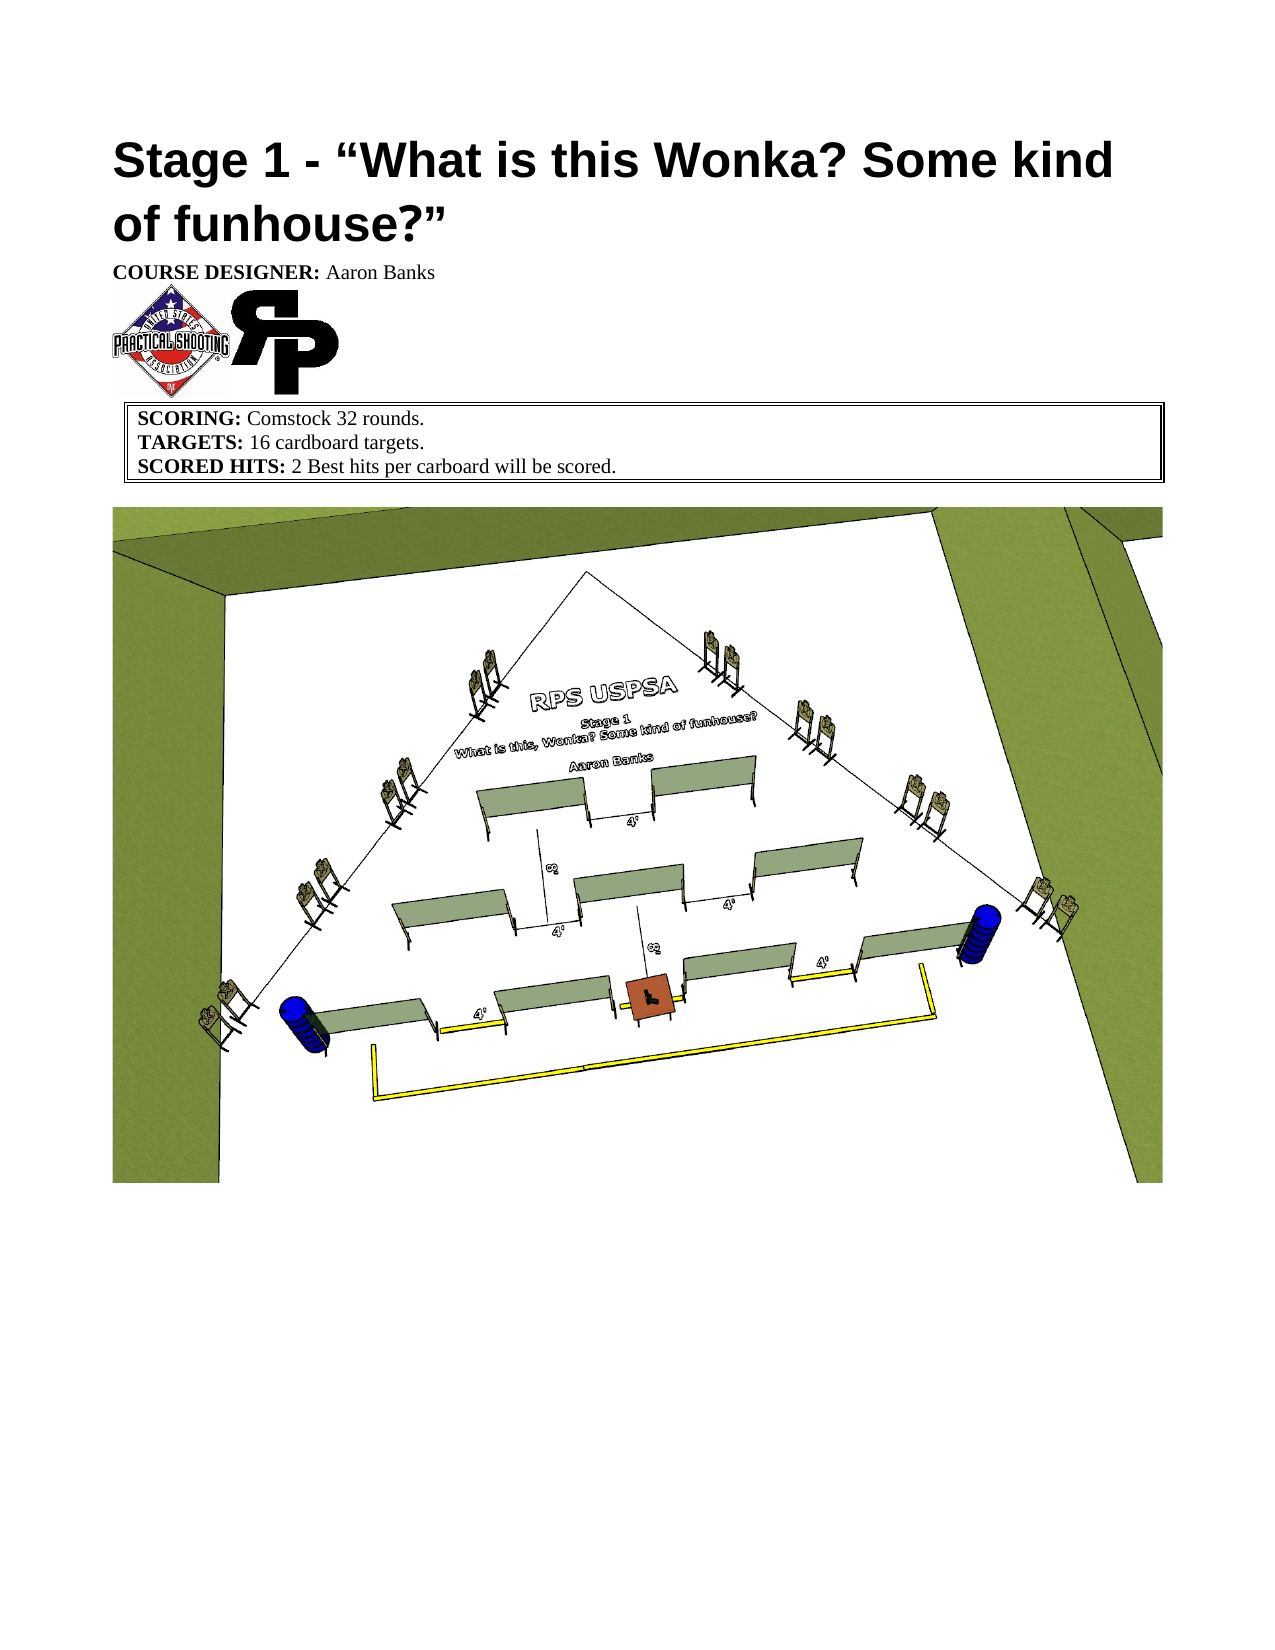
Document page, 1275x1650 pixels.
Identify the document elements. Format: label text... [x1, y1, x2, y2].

picture [112, 507, 1163, 1183]
text COURSE DESIGNER: Aaron Banks [112, 260, 1162, 397]
text Stage 1 - “What is this Wonka? Some kind of funhouse?” [112, 130, 1162, 256]
picture [112, 284, 339, 398]
table_header SCORING: Comstock 32 rounds. TARGETS: 16 cardboard targets. SCORED HITS: 2 Best hits per carboard will be scored. [128, 406, 1160, 478]
